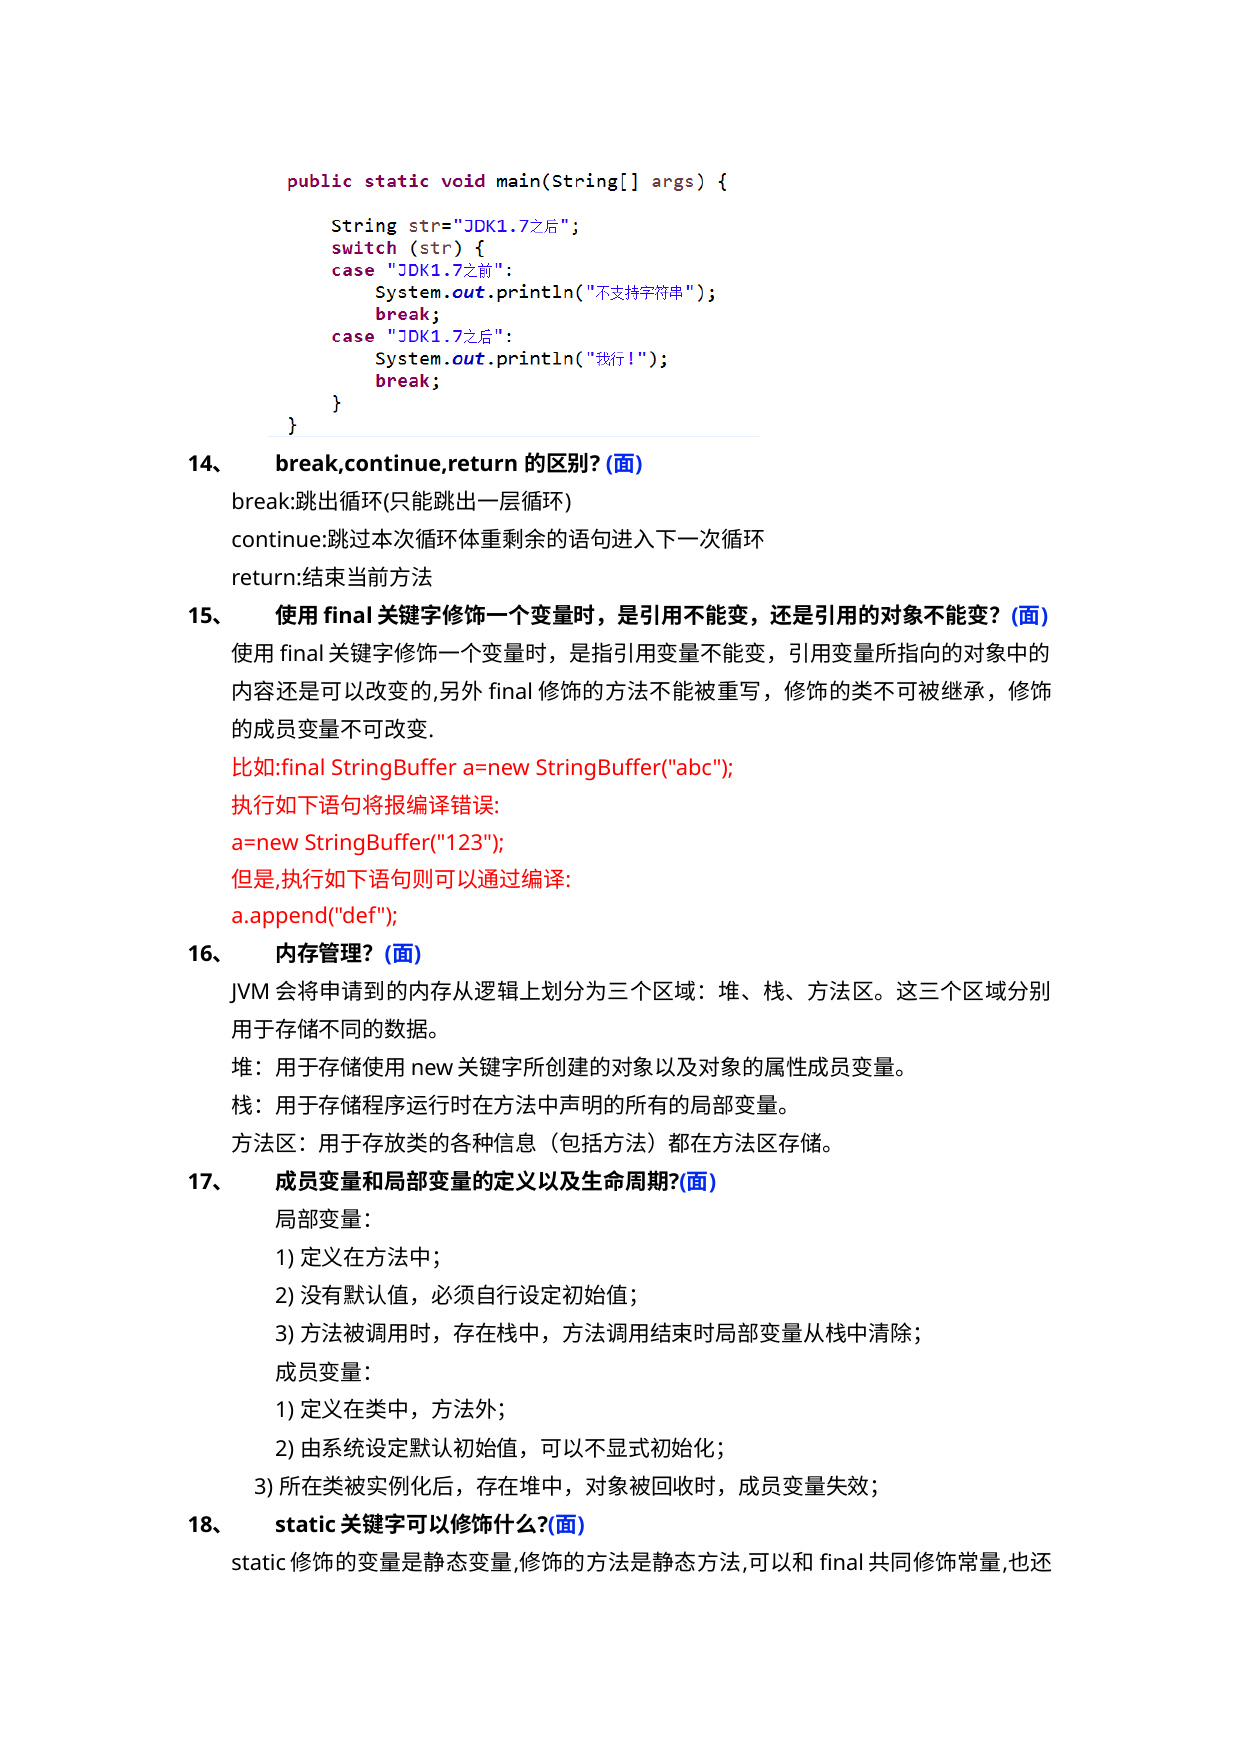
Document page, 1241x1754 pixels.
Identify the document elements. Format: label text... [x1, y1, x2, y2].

list 1) 定义在类中，方法外； [231, 1392, 1053, 1424]
list a.append("def"); [231, 900, 1053, 930]
list 局部变量： [231, 1202, 1053, 1234]
list 使用final关键字修饰一个变量时，是引用不能变，还是引用的对象不能变？(面) [187, 598, 1053, 630]
list 内存管理？(面) [187, 936, 1053, 968]
list JVM会将申请到的内存从逻辑上划分为三个区域：堆、栈、方法区。这三个区域分别用于存储不同的数据。 [231, 974, 1053, 1044]
list 但是,执行如下语句则可以通过编译: [231, 862, 1053, 894]
list a=new StringBuffer("123"); [231, 827, 1053, 856]
list static关键字可以修饰什么?(面) [187, 1507, 1053, 1539]
list 比如:final StringBuffer a=new StringBuffer("abc"); [231, 750, 1053, 782]
list 堆：用于存储使用new关键字所创建的对象以及对象的属性成员变量。 [231, 1050, 1053, 1082]
list 3) 所在类被实例化后，存在堆中，对象被回收时，成员变量失效； [231, 1469, 1053, 1501]
list 成员变量和局部变量的定义以及生命周期?(面) [187, 1164, 1053, 1196]
list return:结束当前方法 [231, 560, 1053, 592]
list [231, 1545, 1053, 1577]
list 方法区：用于存放类的各种信息（包括方法）都在方法区存储。 [231, 1126, 1053, 1158]
list 2) 没有默认值，必须自行设定初始值； [231, 1278, 1053, 1310]
list 使用final关键字修饰一个变量时，是指引用变量不能变，引用变量所指向的对象中的内容还是可以改变的,另外final修饰的方法不能被重写，修饰的类不可被继承，修饰的成员变量不可改变. [231, 636, 1053, 744]
list 成员变量： [231, 1354, 1053, 1386]
list break:跳出循环(只能跳出一层循环) [231, 484, 1053, 515]
list 栈：用于存储程序运行时在方法中声明的所有的局部变量。 [231, 1088, 1053, 1120]
list 执行如下语句将报编译错误: [231, 788, 1053, 820]
picture [267, 162, 760, 437]
list continue:跳过本次循环体重剩余的语句进入下一次循环 [231, 522, 1053, 553]
list 3) 方法被调用时，存在栈中，方法调用结束时局部变量从栈中清除； [231, 1316, 1053, 1348]
list 1) 定义在方法中； [231, 1240, 1053, 1272]
list 2) 由系统设定默认初始值，可以不显式初始化； [231, 1431, 1053, 1462]
list break,continue,return 的区别? (面) [187, 446, 1053, 477]
